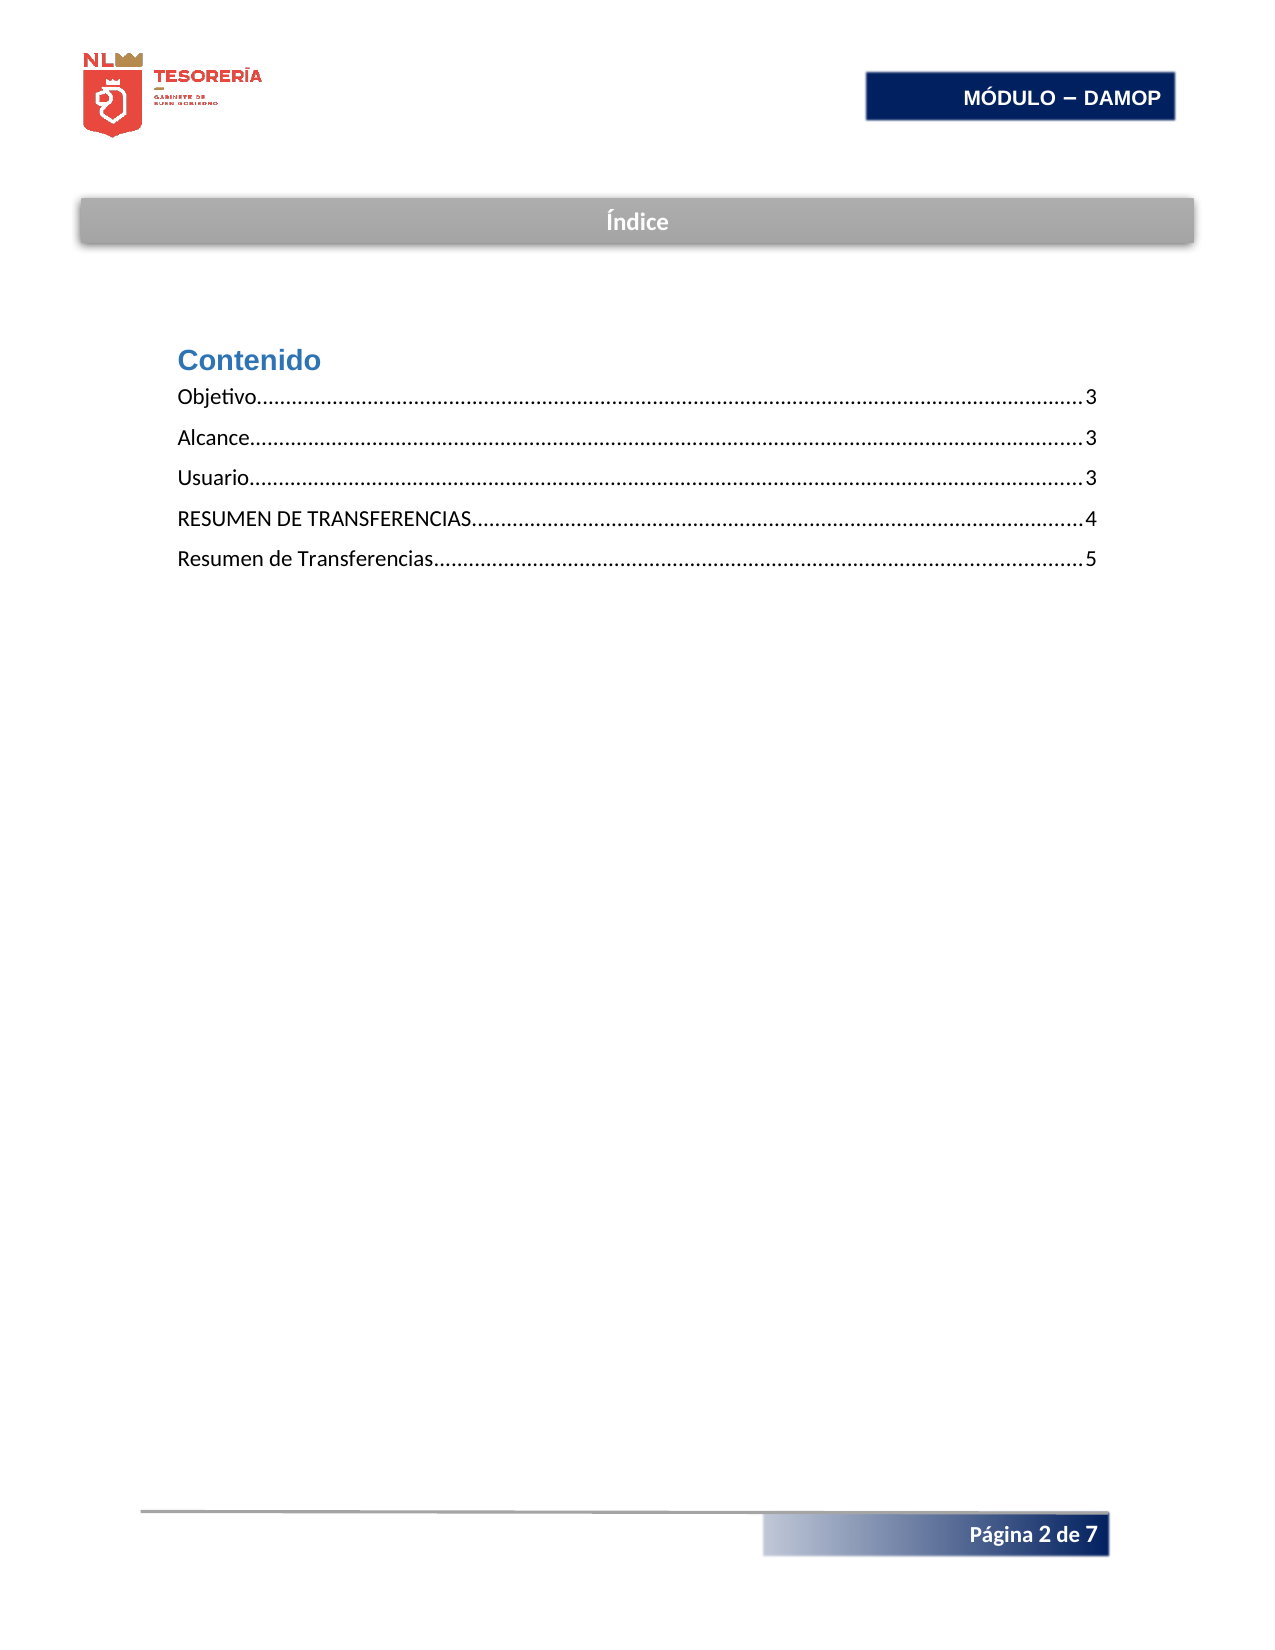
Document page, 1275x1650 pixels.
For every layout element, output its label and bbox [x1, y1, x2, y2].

picture [79, 43, 264, 140]
